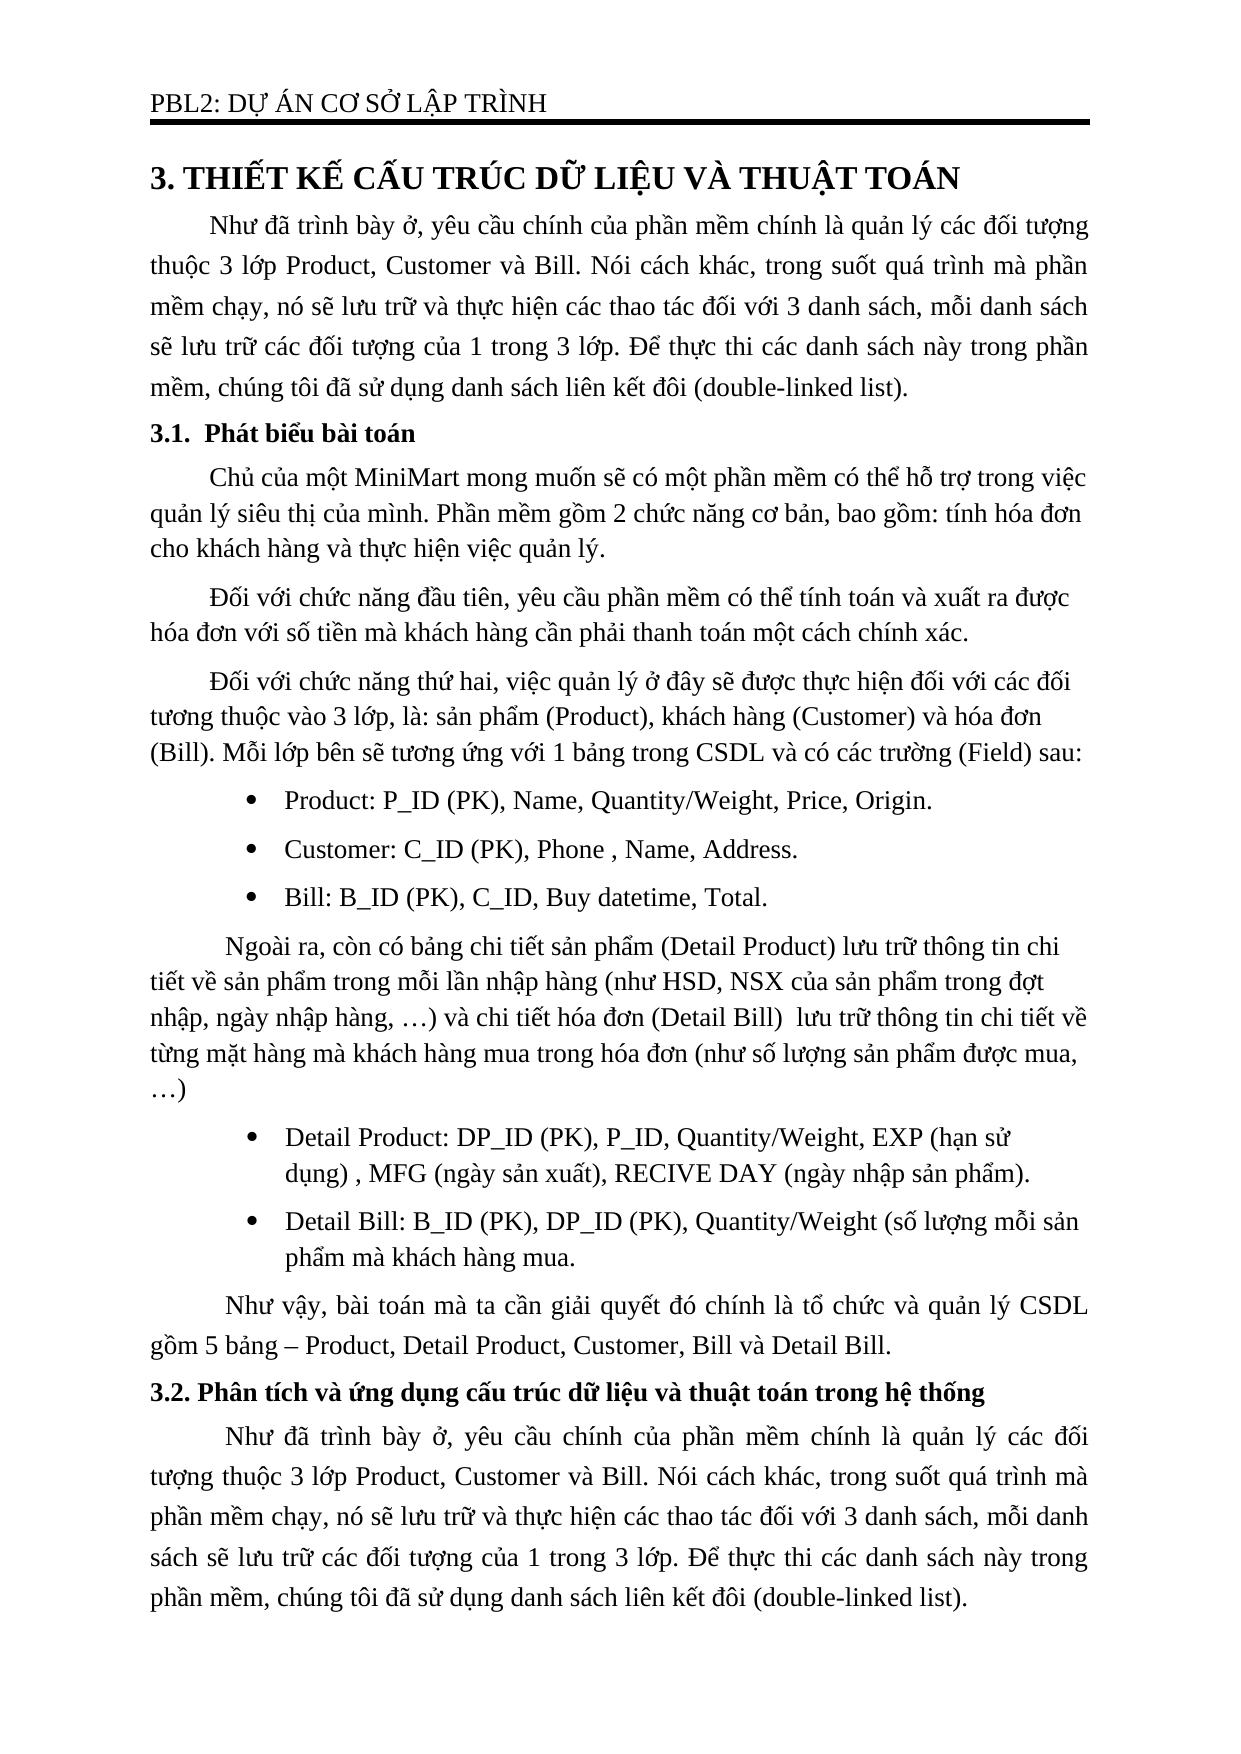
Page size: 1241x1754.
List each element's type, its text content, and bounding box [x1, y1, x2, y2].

subtitle 3.2. Phân tích và ứng dụng cấu trúc dữ liệu và thuật toán trong hệ thống [150, 1376, 1090, 1407]
list Detail Product: DP_ID (PK), P_ID, Quantity/Weight, EXP (hạn sử dụng) , MFG (ngày sản xuất), RECIVE DAY (ngày nhập sản phẩm). [247, 1121, 1090, 1188]
text Như đã trình bày ở, yêu cầu chính của phần mềm chính là quản lý các đối tượng thuộc 3 lớp Product, Customer và Bill. Nói cách khác, trong suốt quá trình mà phần mềm chạy, nó sẽ lưu trữ và thực hiện các thao tác đối với 3 danh sách, mỗi danh sách sẽ lưu trữ các đối tượng của 1 trong 3 lớp. Để thực thi các danh sách này trong phần mềm, chúng tôi đã sử dụng danh sách liên kết đôi (double-linked list). [150, 209, 1090, 402]
text Chủ của một MiniMart mong muốn sẽ có một phần mềm có thể hỗ trợ trong việc quản lý siêu thị của mình. Phần mềm gồm 2 chức năng cơ bản, bao gồm: tính hóa đơn cho khách hàng và thực hiện việc quản lý. [150, 461, 1090, 564]
text Ngoài ra, còn có bảng chi tiết sản phẩm (Detail Product) lưu trữ thông tin chi tiết về sản phẩm trong mỗi lần nhập hàng (như HSD, NSX của sản phẩm trong đợt nhập, ngày nhập hàng, …) và chi tiết hóa đơn (Detail Bill) lưu trữ thông tin chi tiết về từng mặt hàng mà khách hàng mua trong hóa đơn (như số lượng sản phẩm được mua, …) [150, 930, 1090, 1104]
subtitle 3.1. Phát biểu bài toán [150, 417, 1090, 448]
text Đối với chức năng thứ hai, việc quản lý ở đây sẽ được thực hiện đối với các đối tương thuộc vào 3 lớp, là: sản phẩm (Product), khách hàng (Customer) và hóa đơn (Bill). Mỗi lớp bên sẽ tương ứng với 1 bảng trong CSDL và có các trường (Field) sau: [150, 665, 1090, 767]
text Đối với chức năng đầu tiên, yêu cầu phần mềm có thể tính toán và xuất ra được hóa đơn với số tiền mà khách hàng cần phải thanh toán một cách chính xác. [150, 581, 1090, 648]
list Product: P_ID (PK), Name, Quantity/Weight, Price, Origin. [247, 784, 1090, 816]
text Như đã trình bày ở, yêu cầu chính của phần mềm chính là quản lý các đối tượng thuộc 3 lớp Product, Customer và Bill. Nói cách khác, trong suốt quá trình mà phần mềm chạy, nó sẽ lưu trữ và thực hiện các thao tác đối với 3 danh sách, mỗi danh sách sẽ lưu trữ các đối tượng của 1 trong 3 lớp. Để thực thi các danh sách này trong phần mềm, chúng tôi đã sử dụng danh sách liên kết đôi (double-linked list). [150, 1420, 1090, 1612]
list Bill: B_ID (PK), C_ID, Buy datetime, Total. [247, 881, 1090, 912]
text Như vậy, bài toán mà ta cần giải quyết đó chính là tổ chức và quản lý CSDL gồm 5 bảng – Product, Detail Product, Customer, Bill và Detail Bill. [150, 1289, 1090, 1361]
list Detail Bill: B_ID (PK), DP_ID (PK), Quantity/Weight (số lượng mỗi sản phẩm mà khách hàng mua. [247, 1205, 1090, 1272]
list Customer: C_ID (PK), Phone , Name, Address. [247, 833, 1090, 864]
subtitle 3. THIẾT KẾ CẤU TRÚC DỮ LIỆU VÀ THUẬT TOÁN [150, 158, 1090, 197]
